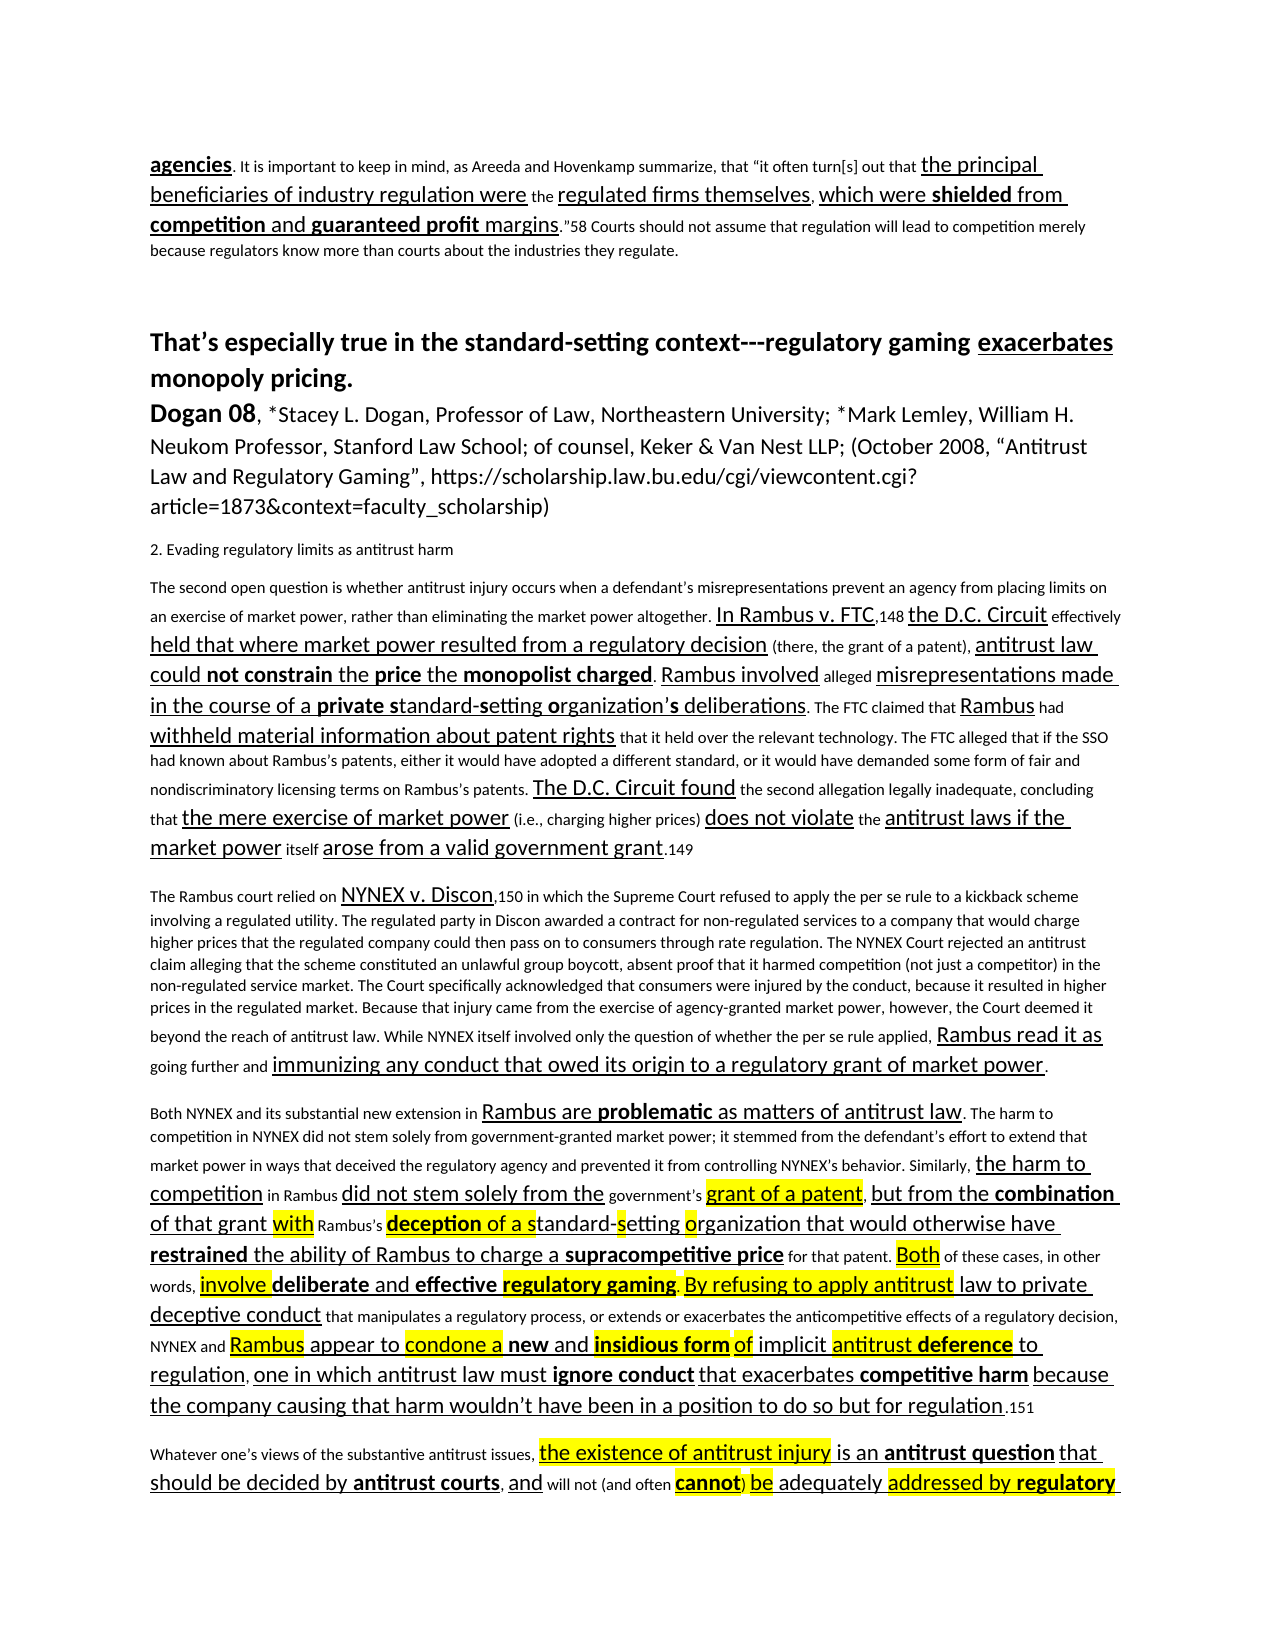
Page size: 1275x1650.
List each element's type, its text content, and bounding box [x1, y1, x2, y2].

text 2. Evading regulatory limits as antitrust harm [150, 539, 1125, 559]
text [150, 150, 1125, 260]
text The Rambus court relied on NYNEX v. Discon,150 in which the Supreme Court refused to apply the per se rule to a kickback scheme involving a regulated utility. The regulated party in Discon awarded a contract for non-regulated services to a company that would charge higher prices that the regulated company could then pass on to consumers through rate regulation. The NYNEX Court rejected an antitrust claim alleging that the scheme constituted an unlawful group boycott, absent proof that it harmed competition (not just a competitor) in the non-regulated service market. The Court specifically acknowledged that consumers were injured by the conduct, because it resulted in higher prices in the regulated market. Because that injury came from the exercise of agency-granted market power, however, the Court deemed it beyond the reach of antitrust law. While NYNEX itself involved only the question of whether the per se rule applied, Rambus read it as going further and immunizing any conduct that owed its origin to a regulatory grant of market power. [150, 880, 1125, 1078]
subtitle That’s especially true in the standard-setting context---regulatory gaming exacerbates monopoly pricing. [150, 325, 1125, 394]
text Dogan 08, *Stacey L. Dogan, Professor of Law, Northeastern University; *Mark Lemley, William H. Neukom Professor, Stanford Law School; of counsel, Keker & Van Nest LLP; (October 2008, “Antitrust Law and Regulatory Gaming”, https://scholarship.law.bu.edu/cgi/viewcontent.cgi?article=1873&context=faculty_scholarship) [150, 397, 1125, 520]
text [150, 1438, 1125, 1496]
text The second open question is whether antitrust injury occurs when a defendant’s misrepresentations prevent an agency from placing limits on an exercise of market power, rather than eliminating the market power altogether. In Rambus v. FTC,148 the D.C. Circuit effectively held that where market power resulted from a regulatory decision (there, the grant of a patent), antitrust law could not constrain the price the monopolist charged. Rambus involved alleged misrepresentations made in the course of a private standard-setting organization’s deliberations. The FTC claimed that Rambus had withheld material information about patent rights that it held over the relevant technology. The FTC alleged that if the SSO had known about Rambus’s patents, either it would have adopted a different standard, or it would have demanded some form of fair and nondiscriminatory licensing terms on Rambus’s patents. The D.C. Circuit found the second allegation legally inadequate, concluding that the mere exercise of market power (i.e., charging higher prices) does not violate the antitrust laws if the market power itself arose from a valid government grant.149 [150, 578, 1125, 862]
text Both NYNEX and its substantial new extension in Rambus are problematic as matters of antitrust law. The harm to competition in NYNEX did not stem solely from government-granted market power; it stemmed from the defendant’s effort to extend that market power in ways that deceived the regulatory agency and prevented it from controlling NYNEX’s behavior. Similarly, the harm to competition in Rambus did not stem solely from the government’s grant of a patent, but from the combination of that grant with Rambus’s deception of a standard-setting organization that would otherwise have restrained the ability of Rambus to charge a supracompetitive price for that patent. Both of these cases, in other words, involve deliberate and effective regulatory gaming. By refusing to apply antitrust law to private deceptive conduct that manipulates a regulatory process, or extends or exacerbates the anticompetitive effects of a regulatory decision, NYNEX and Rambus appear to condone a new and insidious form of implicit antitrust deference to regulation, one in which antitrust law must ignore conduct that exacerbates competitive harm because the company causing that harm wouldn’t have been in a position to do so but for regulation.151 [150, 1097, 1125, 1419]
